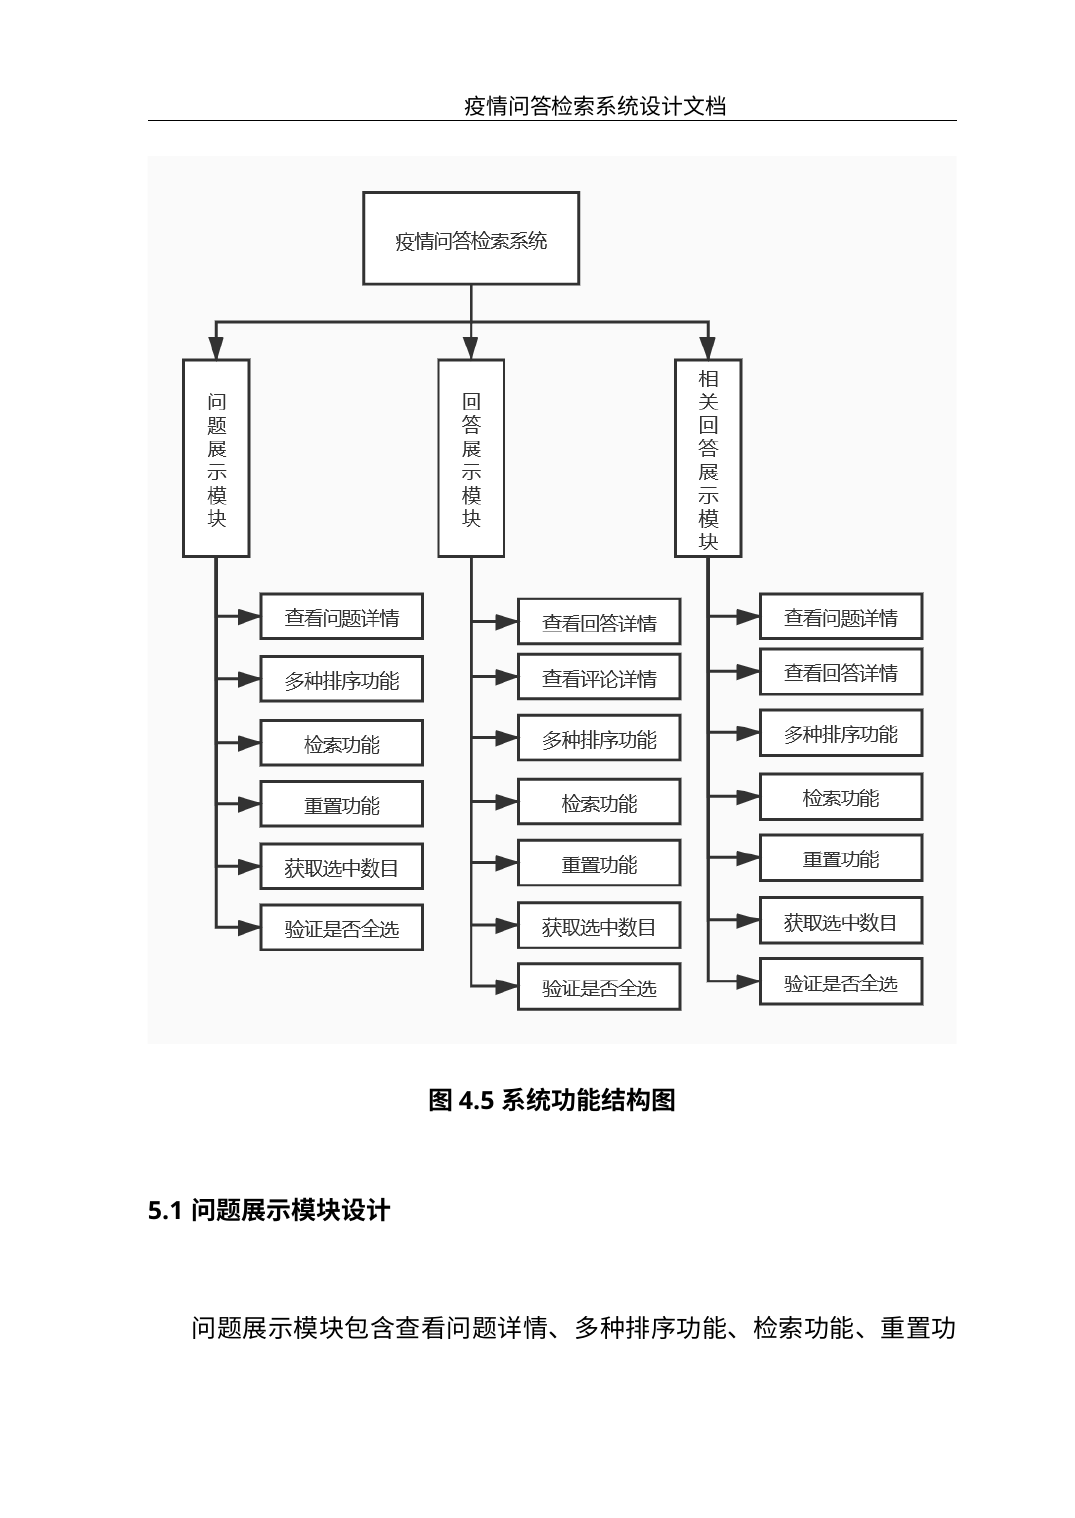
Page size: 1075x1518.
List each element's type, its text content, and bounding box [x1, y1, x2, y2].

text 图4.5 系统功能结构图 [148, 1066, 957, 1131]
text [148, 1294, 957, 1359]
subtitle 问题展示模块设计 [148, 1176, 957, 1241]
picture [147, 156, 957, 1044]
